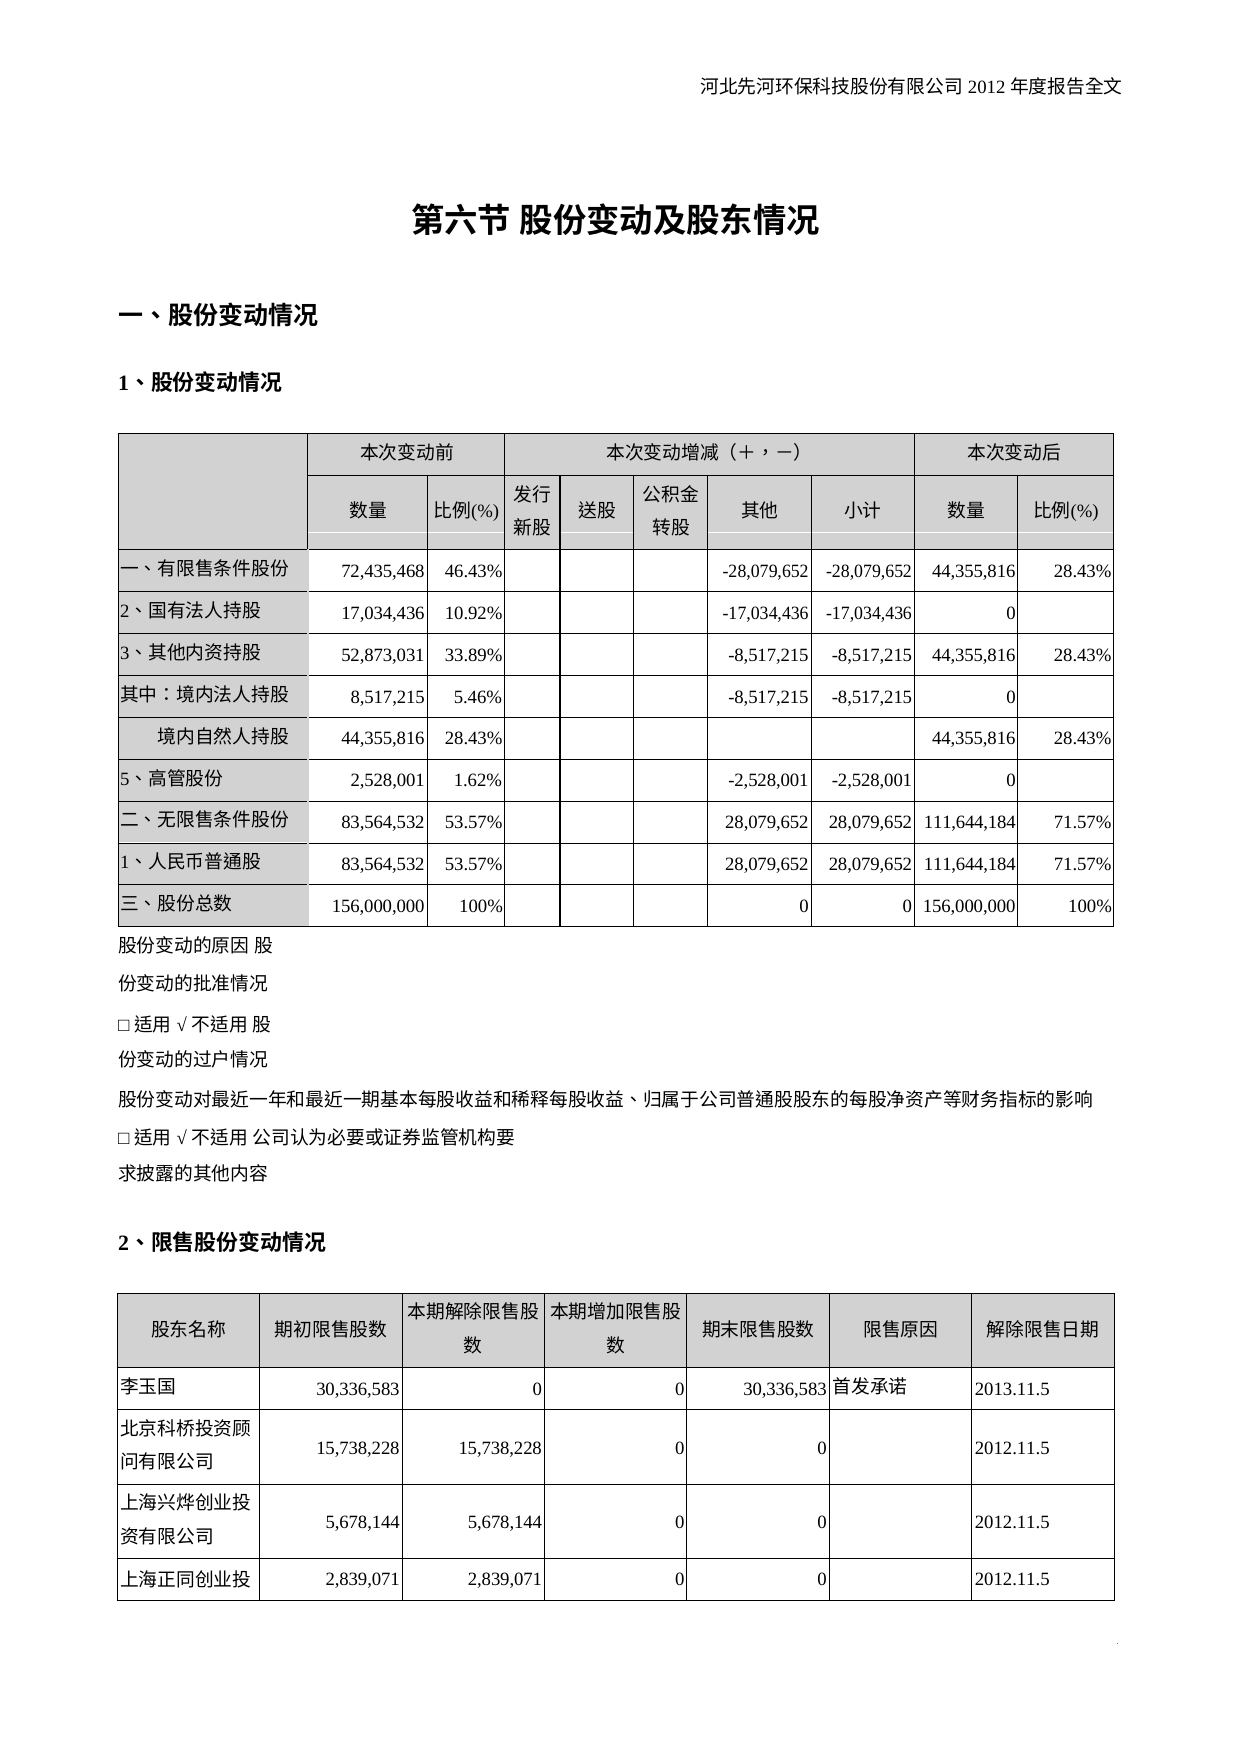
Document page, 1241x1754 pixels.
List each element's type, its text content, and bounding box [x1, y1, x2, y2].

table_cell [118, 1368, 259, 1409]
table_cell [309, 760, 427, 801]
text □ 适用 √ 不适用 股份变动的过户情况 [118, 1011, 289, 1072]
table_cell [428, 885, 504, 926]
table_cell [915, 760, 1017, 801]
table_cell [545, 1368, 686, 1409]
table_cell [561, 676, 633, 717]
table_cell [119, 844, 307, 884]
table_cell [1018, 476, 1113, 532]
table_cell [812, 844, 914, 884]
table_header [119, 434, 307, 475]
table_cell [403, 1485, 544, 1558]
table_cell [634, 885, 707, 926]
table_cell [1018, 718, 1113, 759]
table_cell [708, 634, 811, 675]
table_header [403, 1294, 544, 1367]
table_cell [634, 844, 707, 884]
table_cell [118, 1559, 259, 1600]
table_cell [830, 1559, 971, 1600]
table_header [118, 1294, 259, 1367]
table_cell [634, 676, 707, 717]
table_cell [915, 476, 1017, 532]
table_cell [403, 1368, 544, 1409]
subtitle 一、股份变动情况 [118, 297, 1138, 332]
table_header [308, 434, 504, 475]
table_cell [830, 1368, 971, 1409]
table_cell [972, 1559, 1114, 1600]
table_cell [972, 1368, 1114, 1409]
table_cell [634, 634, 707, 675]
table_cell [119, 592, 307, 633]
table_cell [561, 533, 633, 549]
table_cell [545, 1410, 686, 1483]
subtitle 2、限售股份变动情况 [118, 1226, 1138, 1256]
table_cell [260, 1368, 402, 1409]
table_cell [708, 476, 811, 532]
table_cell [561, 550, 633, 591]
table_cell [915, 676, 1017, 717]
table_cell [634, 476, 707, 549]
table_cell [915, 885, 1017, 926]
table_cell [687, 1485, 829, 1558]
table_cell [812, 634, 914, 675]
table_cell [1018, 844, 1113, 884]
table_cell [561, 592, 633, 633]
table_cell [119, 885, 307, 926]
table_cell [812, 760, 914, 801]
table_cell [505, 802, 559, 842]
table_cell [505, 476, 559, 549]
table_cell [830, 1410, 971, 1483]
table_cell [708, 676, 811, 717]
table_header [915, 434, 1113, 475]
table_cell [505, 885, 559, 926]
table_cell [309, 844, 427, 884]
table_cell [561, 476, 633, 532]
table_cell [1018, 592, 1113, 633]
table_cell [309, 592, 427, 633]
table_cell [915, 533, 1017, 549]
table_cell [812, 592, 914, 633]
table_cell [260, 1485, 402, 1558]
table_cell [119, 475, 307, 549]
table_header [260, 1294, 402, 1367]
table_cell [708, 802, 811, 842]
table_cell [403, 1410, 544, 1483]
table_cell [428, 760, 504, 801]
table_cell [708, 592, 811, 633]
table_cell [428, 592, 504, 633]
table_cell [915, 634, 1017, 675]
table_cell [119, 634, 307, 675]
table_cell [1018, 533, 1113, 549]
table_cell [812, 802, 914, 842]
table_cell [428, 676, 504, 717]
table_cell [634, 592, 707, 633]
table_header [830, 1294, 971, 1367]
text □ 适用 √ 不适用 公司认为必要或证券监管机构要求披露的其他内容 [118, 1124, 532, 1186]
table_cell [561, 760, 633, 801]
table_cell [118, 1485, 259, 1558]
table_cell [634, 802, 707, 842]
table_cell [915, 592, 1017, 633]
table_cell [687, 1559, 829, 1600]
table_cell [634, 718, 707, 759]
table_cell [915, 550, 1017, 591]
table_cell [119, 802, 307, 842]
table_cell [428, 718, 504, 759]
subtitle 第六节 股份变动及股东情况 [411, 197, 1138, 242]
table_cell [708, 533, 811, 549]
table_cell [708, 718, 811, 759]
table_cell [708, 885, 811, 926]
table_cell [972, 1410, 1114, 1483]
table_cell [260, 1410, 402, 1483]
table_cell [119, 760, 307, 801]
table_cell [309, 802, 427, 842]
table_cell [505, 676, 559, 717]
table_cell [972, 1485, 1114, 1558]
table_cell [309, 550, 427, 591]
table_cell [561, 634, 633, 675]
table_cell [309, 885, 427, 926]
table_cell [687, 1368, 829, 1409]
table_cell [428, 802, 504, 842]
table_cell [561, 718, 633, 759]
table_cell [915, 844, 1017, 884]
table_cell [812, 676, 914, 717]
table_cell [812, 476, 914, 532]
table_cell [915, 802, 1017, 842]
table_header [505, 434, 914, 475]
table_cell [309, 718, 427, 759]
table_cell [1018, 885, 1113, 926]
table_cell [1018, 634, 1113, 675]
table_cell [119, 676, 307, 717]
text 股份变动对最近一年和最近一期基本每股收益和稀释每股收益、归属于公司普通股股东的每股净资产等财务指标的影响 [118, 1087, 1138, 1112]
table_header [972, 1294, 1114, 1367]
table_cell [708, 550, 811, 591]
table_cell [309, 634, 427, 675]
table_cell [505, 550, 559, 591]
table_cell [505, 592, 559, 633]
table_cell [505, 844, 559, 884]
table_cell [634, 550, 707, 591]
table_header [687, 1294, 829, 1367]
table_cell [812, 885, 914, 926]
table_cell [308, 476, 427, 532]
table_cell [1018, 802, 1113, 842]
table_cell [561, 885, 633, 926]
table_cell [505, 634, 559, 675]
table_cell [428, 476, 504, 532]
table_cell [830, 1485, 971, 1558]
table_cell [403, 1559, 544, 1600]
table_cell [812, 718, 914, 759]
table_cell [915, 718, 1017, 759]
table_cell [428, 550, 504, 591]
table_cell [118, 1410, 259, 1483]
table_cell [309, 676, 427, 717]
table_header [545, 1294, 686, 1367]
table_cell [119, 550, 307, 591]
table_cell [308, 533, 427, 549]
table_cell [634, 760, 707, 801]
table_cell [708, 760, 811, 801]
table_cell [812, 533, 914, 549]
subtitle 1、股份变动情况 [118, 367, 1138, 397]
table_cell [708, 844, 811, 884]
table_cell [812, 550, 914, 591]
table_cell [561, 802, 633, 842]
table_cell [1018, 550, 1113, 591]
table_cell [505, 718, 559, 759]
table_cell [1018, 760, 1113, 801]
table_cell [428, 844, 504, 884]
text 股份变动的原因 股份变动的批准情况 [118, 932, 289, 996]
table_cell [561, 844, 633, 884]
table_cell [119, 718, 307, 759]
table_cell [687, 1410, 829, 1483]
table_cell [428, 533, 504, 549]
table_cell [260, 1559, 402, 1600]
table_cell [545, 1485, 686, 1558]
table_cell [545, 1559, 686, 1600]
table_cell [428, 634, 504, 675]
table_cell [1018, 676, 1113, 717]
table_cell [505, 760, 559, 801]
